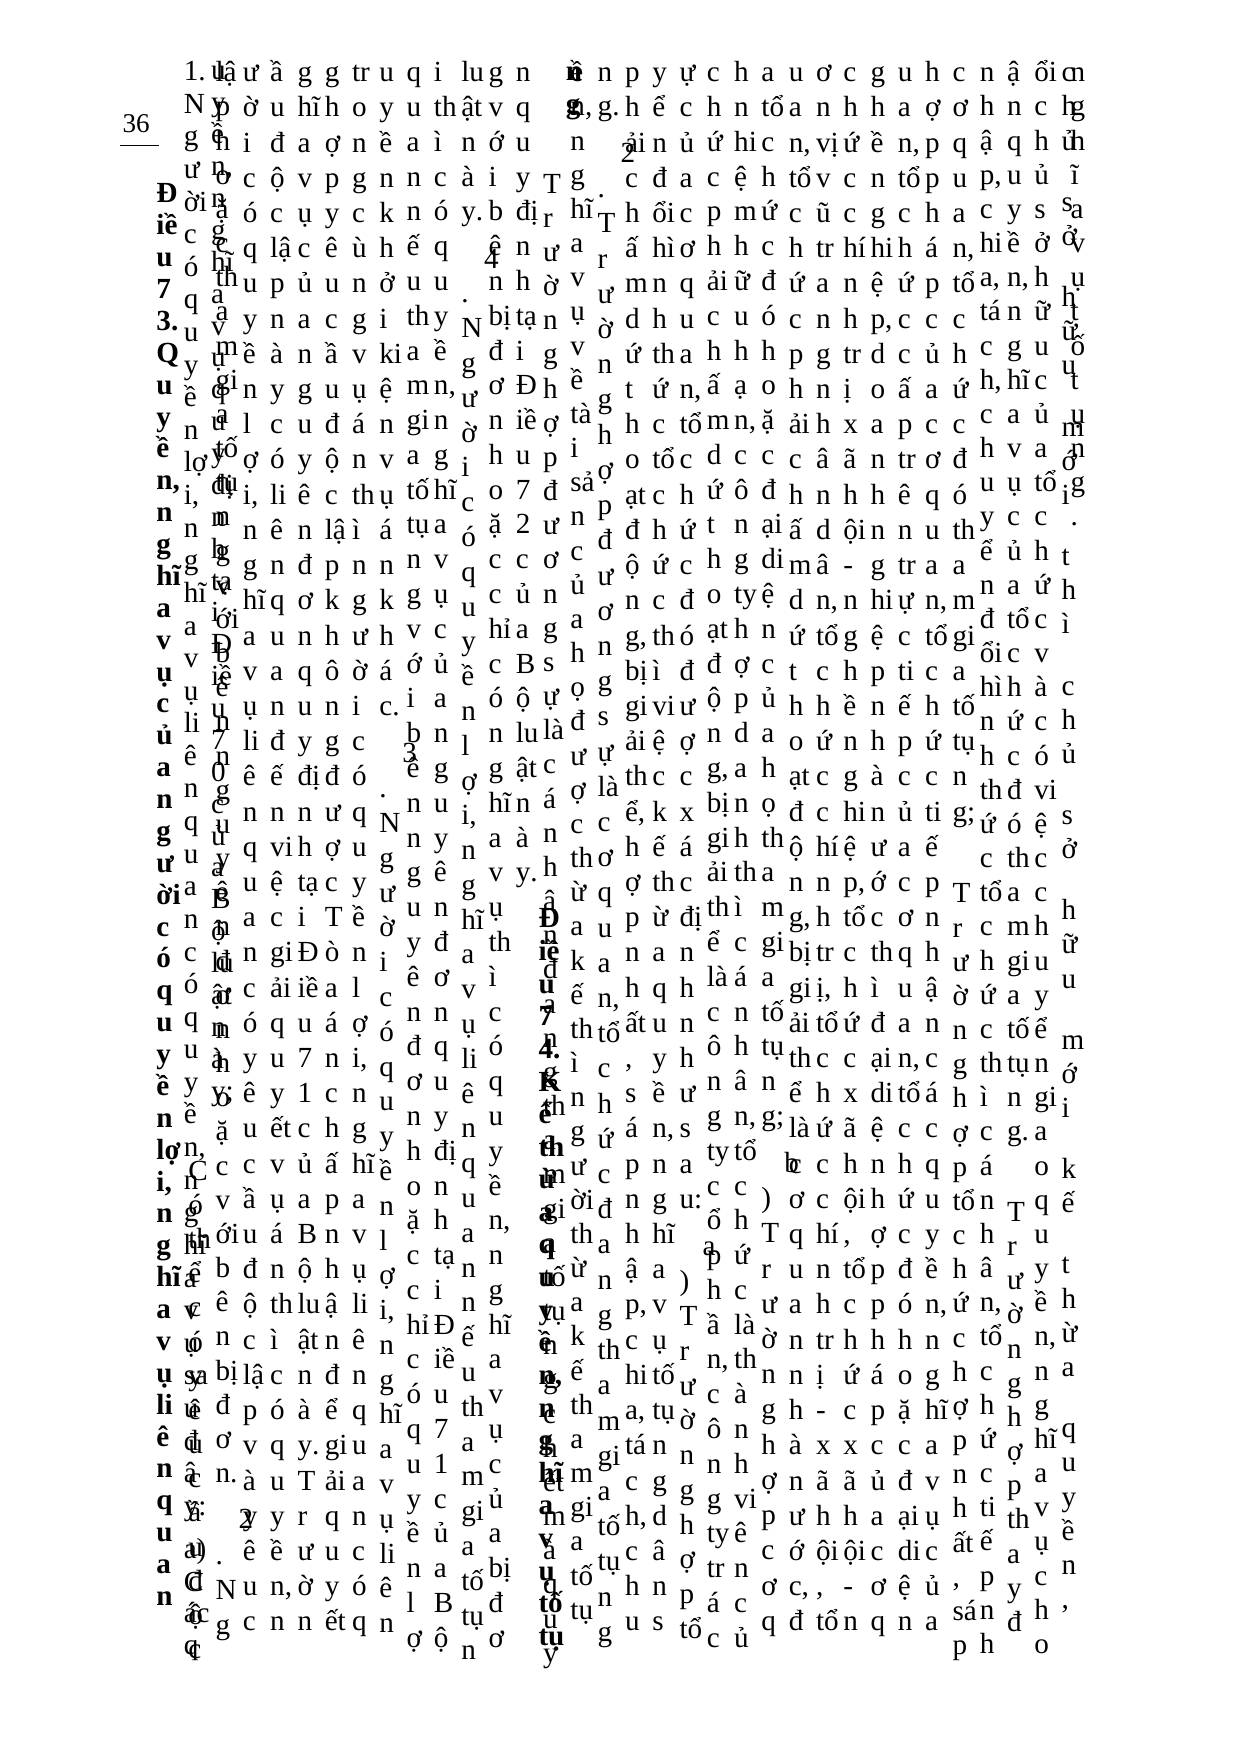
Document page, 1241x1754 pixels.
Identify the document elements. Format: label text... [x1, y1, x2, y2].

text 4. Người có quyền lợi, nghĩa vụ liên quan nếu tham gia tố tụng với bên bị đơn hoặc chỉ có nghĩa vụ thì có quyền, nghĩa vụ của bị đơn quy định tại Điều 72 của Bộ luật này. [516, 54, 538, 888]
text c) Trường hợp tổ chức hợp nhất, sáp nhập, chia, tách, chuyển đổi hình thức tổ chức thì cá nhân, tổ chức tiếp nhận quyền, nghĩa vụ của tổ chức đó tham gia tố tụng. [979, 54, 1004, 1659]
table_header 36 [120, 109, 159, 145]
text 4. Người có quyền lợi, nghĩa vụ liên quan nếu tham gia tố tụng với bên bị đơn hoặc chỉ có nghĩa vụ thì có quyền, nghĩa vụ của bị đơn quy định tại Điều 72 của Bộ luật này. [461, 241, 484, 1666]
text 2. Trường hợp đương sự là cơ quan, tổ chức đang tham gia tố tụng phải chấm dứt hoạt động, bị giải thể, hợp nhất, sáp nhập, chia, tách, chuyển đổi hình thức tổ chức thì việc kế thừa quyền, nghĩa vụ tố tụng dân sự của cơ quan, tổ chức đó được xác định như sau: [625, 54, 648, 1637]
text 3. Người có quyền lợi, nghĩa vụ liên quan nếu tham gia tố tụng với bên nguyên đơn hoặc chỉ có quyền lợi thì có quyền, nghĩa vụ của nguyên đơn quy định tại Điều 71 của Bộ luật này. [379, 736, 402, 1639]
text 2. Người có quyền lợi, nghĩa vụ liên quan có yêu cầu độc lập và yêu cầu độc lập này có liên quan đến việc giải quyết vụ án thì có quyền, nghĩa vụ của nguyên đơn quy định tại Điều 71 của Bộ luật này. Trường hợp yêu cầu độc lập không được Tòa án chấp nhận để giải quyết trong cùng vụ án thì người có quyền lợi, nghĩa vụ liên quan có quyền khởi kiện vụ án khác. [352, 54, 375, 1637]
text a) Trường hợp tổ chức phải chấm dứt hoạt động, bị giải thể là công ty cổ phần, công ty trách nhiệm hữu hạn, công ty hợp danh thì cá nhân, tổ chức là thành viên của tổ chức đó hoặc đại diện của họ tham gia tố tụng; [707, 54, 729, 1653]
text 2. Trường hợp đương sự là cơ quan, tổ chức đang tham gia tố tụng phải chấm dứt hoạt động, bị giải thể, hợp nhất, sáp nhập, chia, tách, chuyển đổi hình thức tổ chức thì việc kế thừa quyền, nghĩa vụ tố tụng dân sự của cơ quan, tổ chức đó được xác định như sau: [679, 54, 702, 1214]
text 2. Trường hợp đương sự là cơ quan, tổ chức đang tham gia tố tụng phải chấm dứt hoạt động, bị giải thể, hợp nhất, sáp nhập, chia, tách, chuyển đổi hình thức tổ chức thì việc kế thừa quyền, nghĩa vụ tố tụng dân sự của cơ quan, tổ chức đó được xác định như sau: [652, 54, 675, 1637]
text 2. Trường hợp đương sự là cơ quan, tổ chức đang tham gia tố tụng phải chấm dứt hoạt động, bị giải thể, hợp nhất, sáp nhập, chia, tách, chuyển đổi hình thức tổ chức thì việc kế thừa quyền, nghĩa vụ tố tụng dân sự của cơ quan, tổ chức đó được xác định như sau: [597, 135, 620, 1647]
text b) Có thể có yêu cầu độc lập hoặc tham gia tố tụng với bên nguyên đơn hoặc với bên bị đơn. [188, 1119, 213, 1665]
text c) Trường hợp tổ chức hợp nhất, sáp nhập, chia, tách, chuyển đổi hình thức tổ chức thì cá nhân, tổ chức tiếp nhận quyền, nghĩa vụ của tổ chức đó tham gia tố tụng. [952, 841, 977, 1661]
text 2. Người có quyền lợi, nghĩa vụ liên quan có yêu cầu độc lập và yêu cầu độc lập này có liên quan đến việc giải quyết vụ án thì có quyền, nghĩa vụ của nguyên đơn quy định tại Điều 71 của Bộ luật này. Trường hợp yêu cầu độc lập không được Tòa án chấp nhận để giải quyết trong cùng vụ án thì người có quyền lợi, nghĩa vụ liên quan có quyền khởi kiện vụ án khác. [324, 54, 347, 1637]
text 4. Người có quyền lợi, nghĩa vụ liên quan nếu tham gia tố tụng với bên bị đơn hoặc chỉ có nghĩa vụ thì có quyền, nghĩa vụ của bị đơn quy định tại Điều 72 của Bộ luật này. [488, 54, 511, 1653]
text a) Trường hợp tổ chức phải chấm dứt hoạt động, bị giải thể là công ty cổ phần, công ty trách nhiệm hữu hạn, công ty hợp danh thì cá nhân, tổ chức là thành viên của tổ chức đó hoặc đại diện của họ tham gia tố tụng; [761, 54, 784, 1132]
text 2. Người có quyền lợi, nghĩa vụ liên quan có yêu cầu độc lập và yêu cầu độc lập này có liên quan đến việc giải quyết vụ án thì có quyền, nghĩa vụ của nguyên đơn quy định tại Điều 71 của Bộ luật này. Trường hợp yêu cầu độc lập không được Tòa án chấp nhận để giải quyết trong cùng vụ án thì người có quyền lợi, nghĩa vụ liên quan có quyền khởi kiện vụ án khác. [243, 54, 266, 1637]
text b) Trường hợp cơ quan, tổ chức phải chấm dứt hoạt động, bị giải thể là cơ quan nhà nước, đơn vị vũ trang nhân dân, tổ chức chính trị, tổ chức chính trị - xã hội, tổ chức chính trị xã hội - nghề nghiệp, tổ chức xã hội, tổ chức xã hội - nghề nghiệp, doanh nghiệp nhà nước thì đại diện hợp pháp của cơ quan, tổ chức cấp trên trực tiếp của cơ quan, tổ chức đó hoặc đại diện hợp pháp của cơ quan, tổ chức tiếp nhận các quyền, nghĩa vụ của cơ quan, tổ chức đó tham gia tố tụng; [788, 54, 811, 1637]
text 3. Trường hợp thay đổi chủ sở hữu của tổ chức và có việc chuyển giao quyền, nghĩa vụ cho chủ sở hữu mới thì chủ sở hữu mới kế thừa quyền, nghĩa vụ tố tụng. [1007, 1160, 1032, 1638]
text 1. Trường hợp đương sự là cá nhân đang tham gia tố tụng chết mà quyền, nghĩa vụ về tài sản của họ được thừa kế thì người thừa kế tham gia tố tụng. [543, 132, 568, 1668]
text a) Trường hợp tổ chức phải chấm dứt hoạt động, bị giải thể là công ty cổ phần, công ty trách nhiệm hữu hạn, công ty hợp danh thì cá nhân, tổ chức là thành viên của tổ chức đó hoặc đại diện của họ tham gia tố tụng; [734, 54, 757, 1653]
text 3. Trường hợp thay đổi chủ sở hữu của tổ chức và có việc chuyển giao quyền, nghĩa vụ cho chủ sở hữu mới thì chủ sở hữu mới kế thừa quyền, nghĩa vụ tố tụng. [1034, 54, 1059, 1659]
text 2. Người có quyền lợi, nghĩa vụ liên quan có yêu cầu độc lập và yêu cầu độc lập này có liên quan đến việc giải quyết vụ án thì có quyền, nghĩa vụ của nguyên đơn quy định tại Điều 71 của Bộ luật này. Trường hợp yêu cầu độc lập không được Tòa án chấp nhận để giải quyết trong cùng vụ án thì người có quyền lợi, nghĩa vụ liên quan có quyền khởi kiện vụ án khác. [297, 54, 320, 1637]
text b) Trường hợp cơ quan, tổ chức phải chấm dứt hoạt động, bị giải thể là cơ quan nhà nước, đơn vị vũ trang nhân dân, tổ chức chính trị, tổ chức chính trị - xã hội, tổ chức chính trị xã hội - nghề nghiệp, tổ chức xã hội, tổ chức xã hội - nghề nghiệp, doanh nghiệp nhà nước thì đại diện hợp pháp của cơ quan, tổ chức cấp trên trực tiếp của cơ quan, tổ chức đó hoặc đại diện hợp pháp của cơ quan, tổ chức tiếp nhận các quyền, nghĩa vụ của cơ quan, tổ chức đó tham gia tố tụng; [925, 54, 948, 1637]
text 1. Trường hợp đương sự là cá nhân đang tham gia tố tụng chết mà quyền, nghĩa vụ về tài sản của họ được thừa kế thì người thừa kế tham gia tố tụng. [570, 54, 595, 1625]
text 3. Người có quyền lợi, nghĩa vụ liên quan nếu tham gia tố tụng với bên nguyên đơn hoặc chỉ có quyền lợi thì có quyền, nghĩa vụ của nguyên đơn quy định tại Điều 71 của Bộ luật này. [434, 54, 457, 1653]
text c) Trường hợp tổ chức hợp nhất, sáp nhập, chia, tách, chuyển đổi hình thức tổ chức thì cá nhân, tổ chức tiếp nhận quyền, nghĩa vụ của tổ chức đó tham gia tố tụng. [1007, 54, 1032, 1147]
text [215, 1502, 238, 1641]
text b) Trường hợp cơ quan, tổ chức phải chấm dứt hoạt động, bị giải thể là cơ quan nhà nước, đơn vị vũ trang nhân dân, tổ chức chính trị, tổ chức chính trị - xã hội, tổ chức chính trị xã hội - nghề nghiệp, tổ chức xã hội, tổ chức xã hội - nghề nghiệp, doanh nghiệp nhà nước thì đại diện hợp pháp của cơ quan, tổ chức cấp trên trực tiếp của cơ quan, tổ chức đó hoặc đại diện hợp pháp của cơ quan, tổ chức tiếp nhận các quyền, nghĩa vụ của cơ quan, tổ chức đó tham gia tố tụng; [898, 54, 921, 1637]
text 3. Người có quyền lợi, nghĩa vụ liên quan nếu tham gia tố tụng với bên nguyên đơn hoặc chỉ có quyền lợi thì có quyền, nghĩa vụ của nguyên đơn quy định tại Điều 71 của Bộ luật này. [406, 54, 429, 1653]
text b) Có thể có yêu cầu độc lập hoặc tham gia tố tụng với bên nguyên đơn hoặc với bên bị đơn. [215, 54, 240, 1489]
text b) Trường hợp cơ quan, tổ chức phải chấm dứt hoạt động, bị giải thể là cơ quan nhà nước, đơn vị vũ trang nhân dân, tổ chức chính trị, tổ chức chính trị - xã hội, tổ chức chính trị xã hội - nghề nghiệp, tổ chức xã hội, tổ chức xã hội - nghề nghiệp, doanh nghiệp nhà nước thì đại diện hợp pháp của cơ quan, tổ chức cấp trên trực tiếp của cơ quan, tổ chức đó hoặc đại diện hợp pháp của cơ quan, tổ chức tiếp nhận các quyền, nghĩa vụ của cơ quan, tổ chức đó tham gia tố tụng; [870, 54, 893, 1637]
text b) Trường hợp cơ quan, tổ chức phải chấm dứt hoạt động, bị giải thể là cơ quan nhà nước, đơn vị vũ trang nhân dân, tổ chức chính trị, tổ chức chính trị - xã hội, tổ chức chính trị xã hội - nghề nghiệp, tổ chức xã hội, tổ chức xã hội - nghề nghiệp, doanh nghiệp nhà nước thì đại diện hợp pháp của cơ quan, tổ chức cấp trên trực tiếp của cơ quan, tổ chức đó hoặc đại diện hợp pháp của cơ quan, tổ chức tiếp nhận các quyền, nghĩa vụ của cơ quan, tổ chức đó tham gia tố tụng; [816, 54, 839, 1637]
text b) Trường hợp cơ quan, tổ chức phải chấm dứt hoạt động, bị giải thể là cơ quan nhà nước, đơn vị vũ trang nhân dân, tổ chức chính trị, tổ chức chính trị - xã hội, tổ chức chính trị xã hội - nghề nghiệp, tổ chức xã hội, tổ chức xã hội - nghề nghiệp, doanh nghiệp nhà nước thì đại diện hợp pháp của cơ quan, tổ chức cấp trên trực tiếp của cơ quan, tổ chức đó hoặc đại diện hợp pháp của cơ quan, tổ chức tiếp nhận các quyền, nghĩa vụ của cơ quan, tổ chức đó tham gia tố tụng; [843, 54, 866, 1637]
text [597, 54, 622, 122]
text 2. Người có quyền lợi, nghĩa vụ liên quan có yêu cầu độc lập và yêu cầu độc lập này có liên quan đến việc giải quyết vụ án thì có quyền, nghĩa vụ của nguyên đơn quy định tại Điều 71 của Bộ luật này. Trường hợp yêu cầu độc lập không được Tòa án chấp nhận để giải quyết trong cùng vụ án thì người có quyền lợi, nghĩa vụ liên quan có quyền khởi kiện vụ án khác. [270, 54, 293, 1637]
